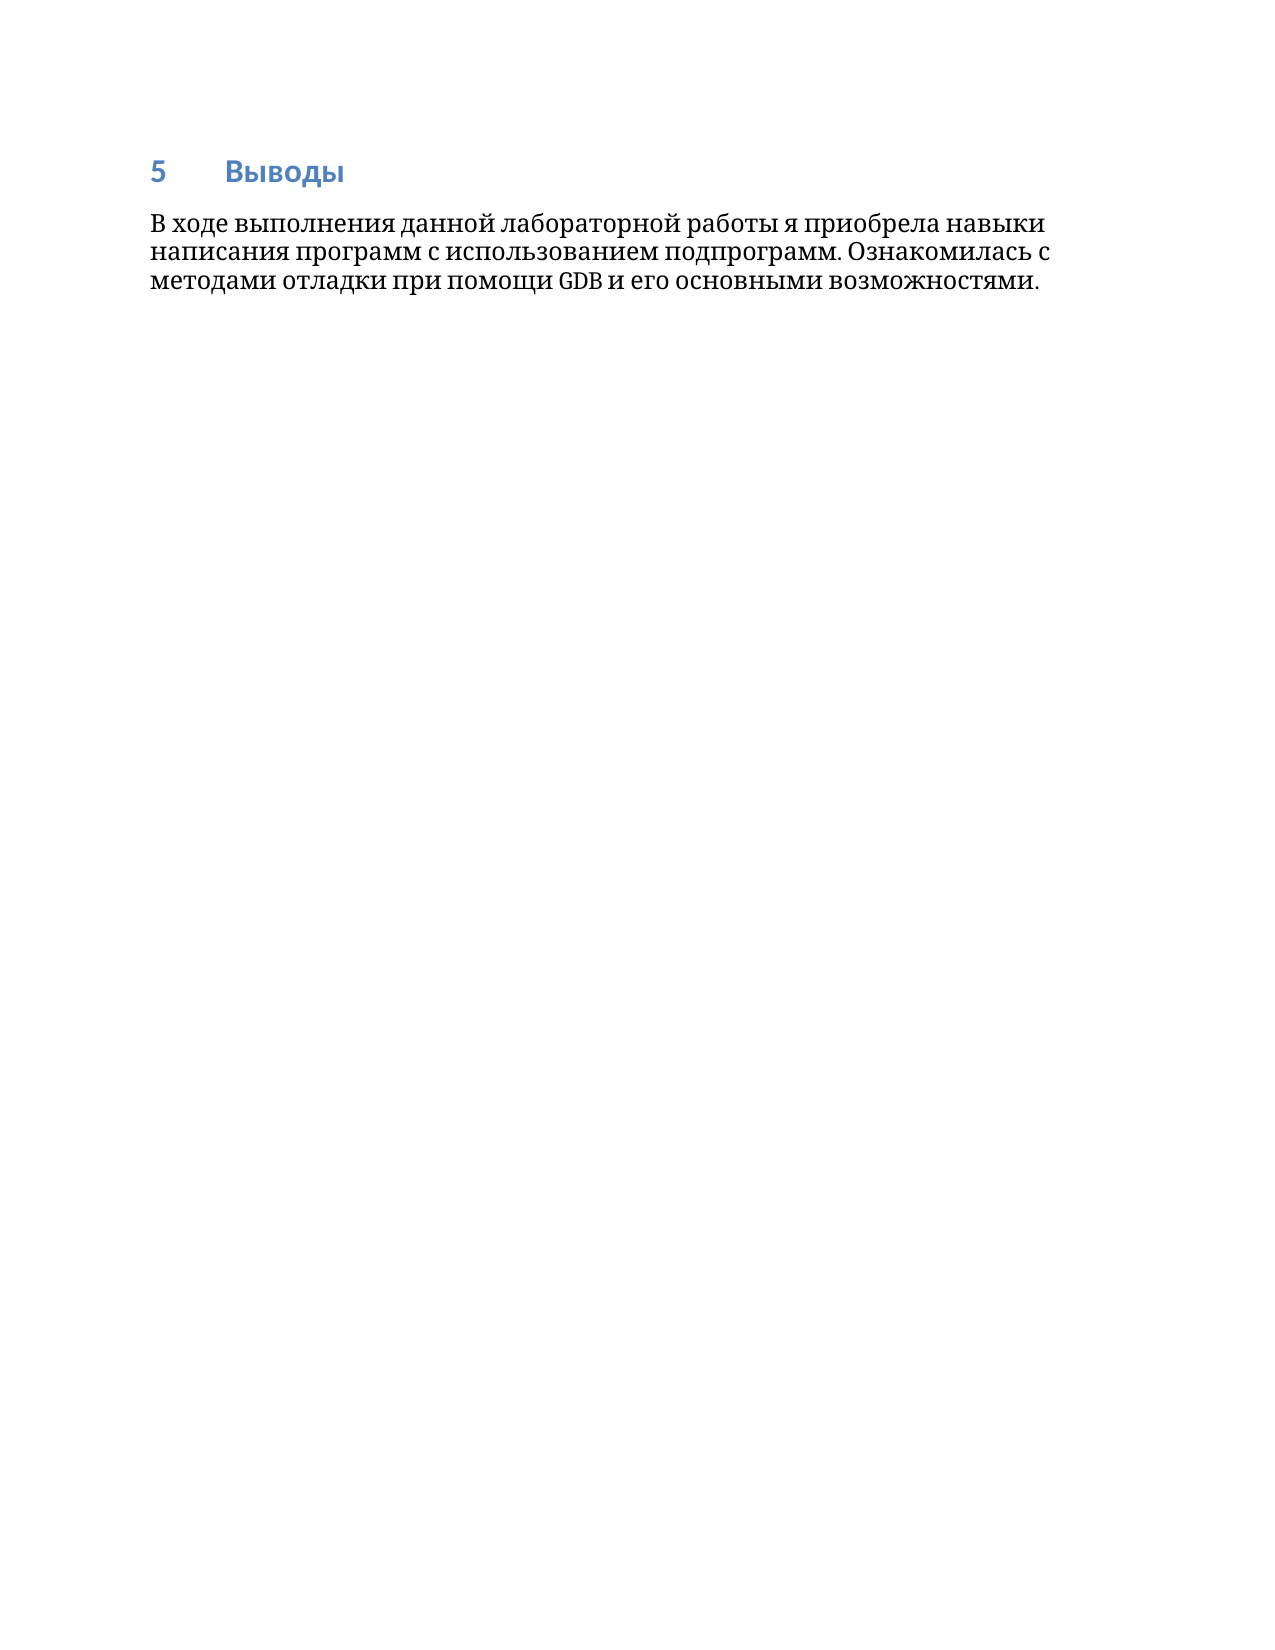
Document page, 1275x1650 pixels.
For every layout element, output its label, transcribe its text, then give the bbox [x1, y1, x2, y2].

text В ходе выполнения данной лабораторной работы я приобрела навыки написания программ с использованием подпрограмм. Ознакомилась с методами отладки при помощи GDB и его основными возможностями. [150, 209, 1125, 296]
subtitle 5 Выводы [150, 150, 1125, 191]
